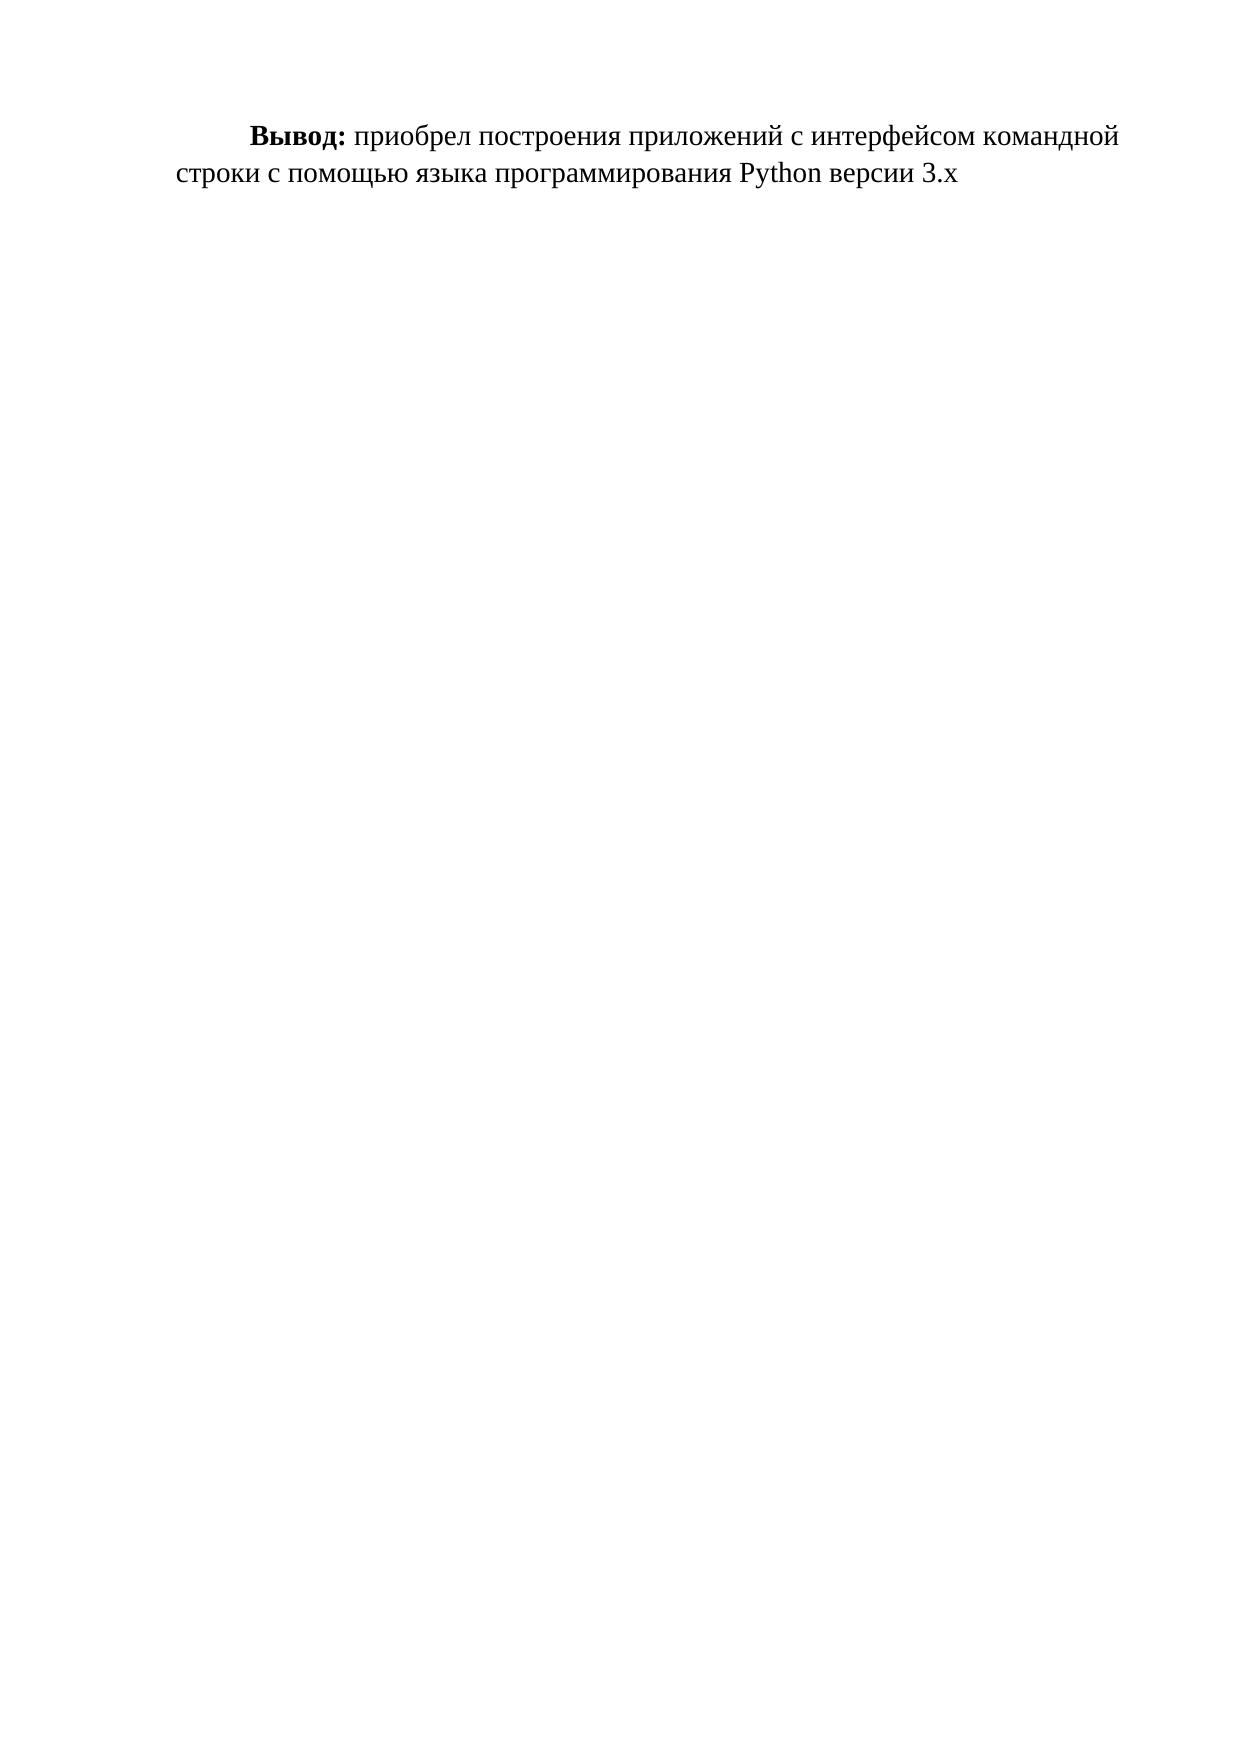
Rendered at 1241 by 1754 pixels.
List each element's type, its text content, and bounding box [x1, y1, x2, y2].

text Вывод: приобрел построения приложений с интерфейсом командной строки с помощью языка программирования Python версии 3.x [176, 118, 1138, 189]
